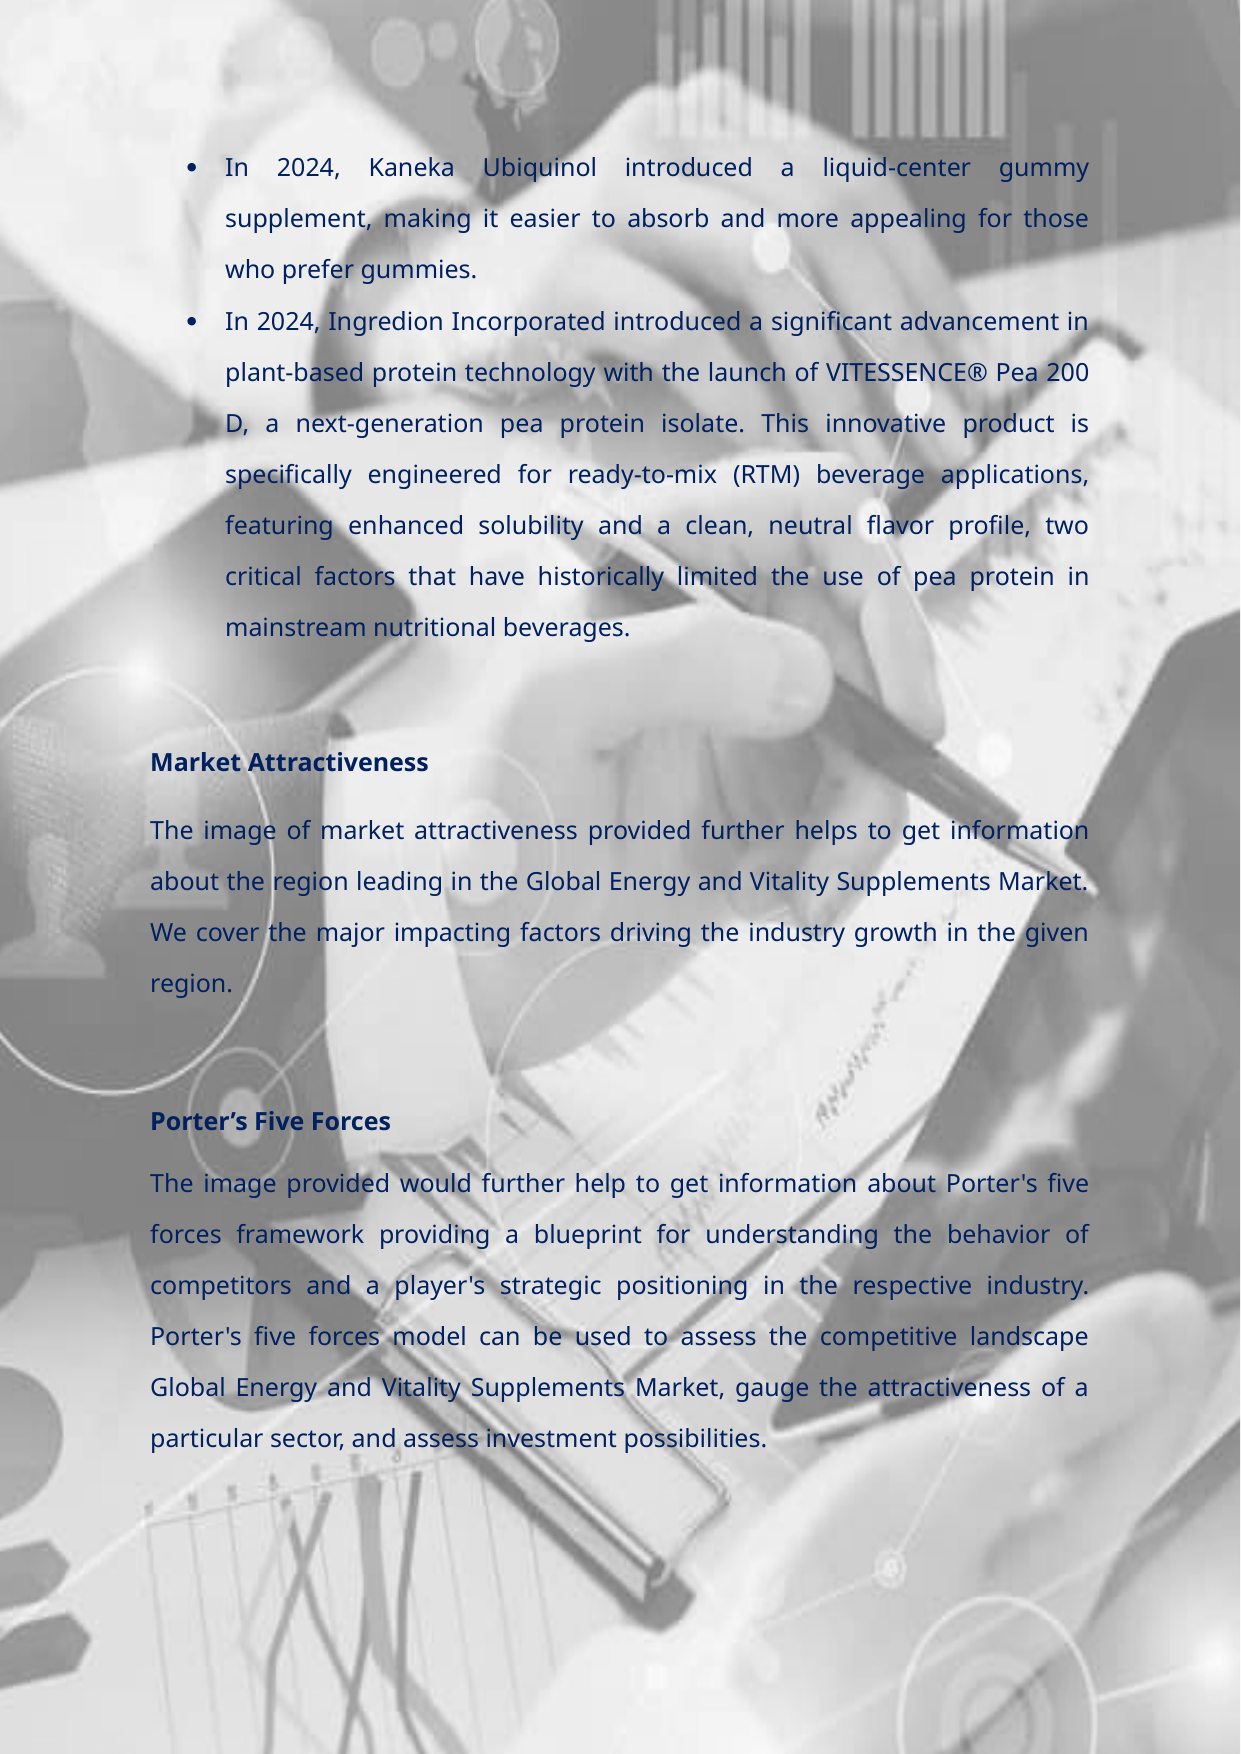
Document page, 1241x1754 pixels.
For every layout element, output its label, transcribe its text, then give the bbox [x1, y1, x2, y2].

text The image of market attractiveness provided further helps to get information about the region leading in the Global Energy and Vitality Supplements Market. We cover the major impacting factors driving the industry growth in the given region. [150, 812, 1090, 1000]
list In 2024, Ingredion Incorporated introduced a significant advancement in plant-based protein technology with the launch of VITESSENCE® Pea 200 D, a next-generation pea protein isolate. This innovative product is specifically engineered for ready-to-mix (RTM) beverage applications, featuring enhanced solubility and a clean, neutral flavor profile, two critical factors that have historically limited the use of pea protein in mainstream nutritional beverages. [187, 303, 1090, 643]
text Porter’s Five Forces [150, 1103, 1090, 1137]
list In 2024, Kaneka Ubiquinol introduced a liquid-center gummy supplement, making it easier to absorb and more appealing for those who prefer gummies. [187, 150, 1090, 286]
text Market Attractiveness [150, 745, 1090, 779]
text The image provided would further help to get information about Porter's five forces framework providing a blueprint for understanding the behavior of competitors and a player's strategic positioning in the respective industry. Porter's five forces model can be used to assess the competitive landscape Global Energy and Vitality Supplements Market, gauge the attractiveness of a particular sector, and assess investment possibilities. [150, 1165, 1090, 1454]
